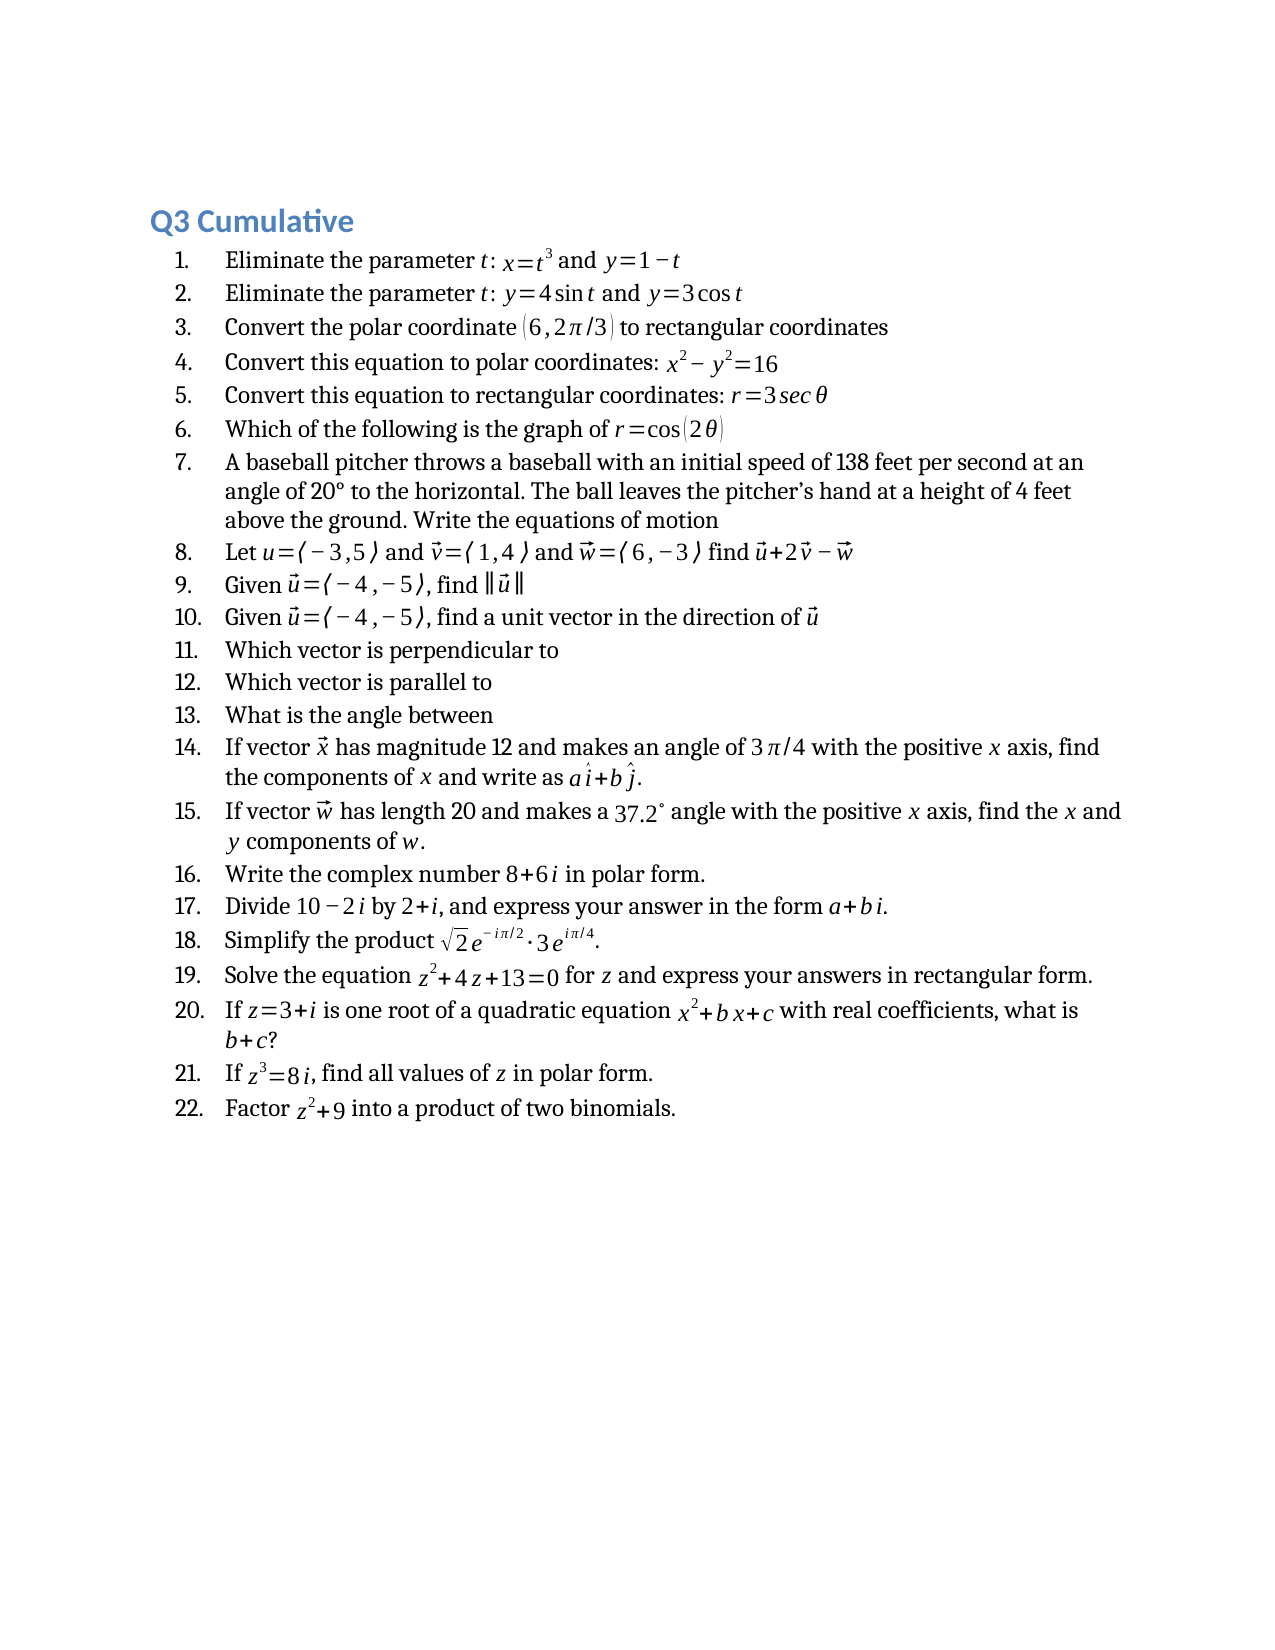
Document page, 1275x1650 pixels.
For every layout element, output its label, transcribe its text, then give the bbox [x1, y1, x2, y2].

subtitle Q3 Cumulative [150, 200, 1125, 241]
list Given , find [175, 571, 1125, 599]
list If , find all values of in polar form. [175, 1058, 1125, 1089]
list Given , find a unit vector in the direction of [175, 603, 1125, 632]
list Divide by , and express your answer in the form . [175, 892, 1125, 921]
list Let and and find [175, 538, 1125, 567]
list If vector has length 20 and makes a angle with the positive axis, find the and components of . [175, 796, 1125, 856]
list Which vector is parallel to [175, 668, 1125, 697]
list Which of the following is the graph of [175, 414, 1125, 444]
list Eliminate the parameter : and [175, 244, 1125, 276]
list Convert the polar coordinate to rectangular coordinates [175, 312, 1125, 342]
list What is the angle between [175, 701, 1125, 729]
list A baseball pitcher throws a baseball with an initial speed of 138 feet per second at an angle of 20° to the horizontal. The ball leaves the pitcher’s hand at a height of 4 feet above the ground. Write the equations of motion [175, 448, 1125, 534]
list Simplify the product . [175, 925, 1125, 956]
list Factor into a product of two binomials. [175, 1093, 1125, 1124]
list Solve the equation for and express your answers in rectangular form. [175, 959, 1125, 991]
list If vector has magnitude 12 and makes an angle of with the positive axis, find the components of and write as . [175, 733, 1125, 792]
list If is one root of a quadratic equation with real coefficients, what is ? [175, 994, 1125, 1054]
list Eliminate the parameter : and [175, 279, 1125, 308]
list Which vector is perpendicular to [175, 636, 1125, 664]
list Convert this equation to rectangular coordinates: [175, 381, 1125, 410]
list Convert this equation to polar coordinates: [175, 346, 1125, 377]
list Write the complex number in polar form. [175, 860, 1125, 888]
